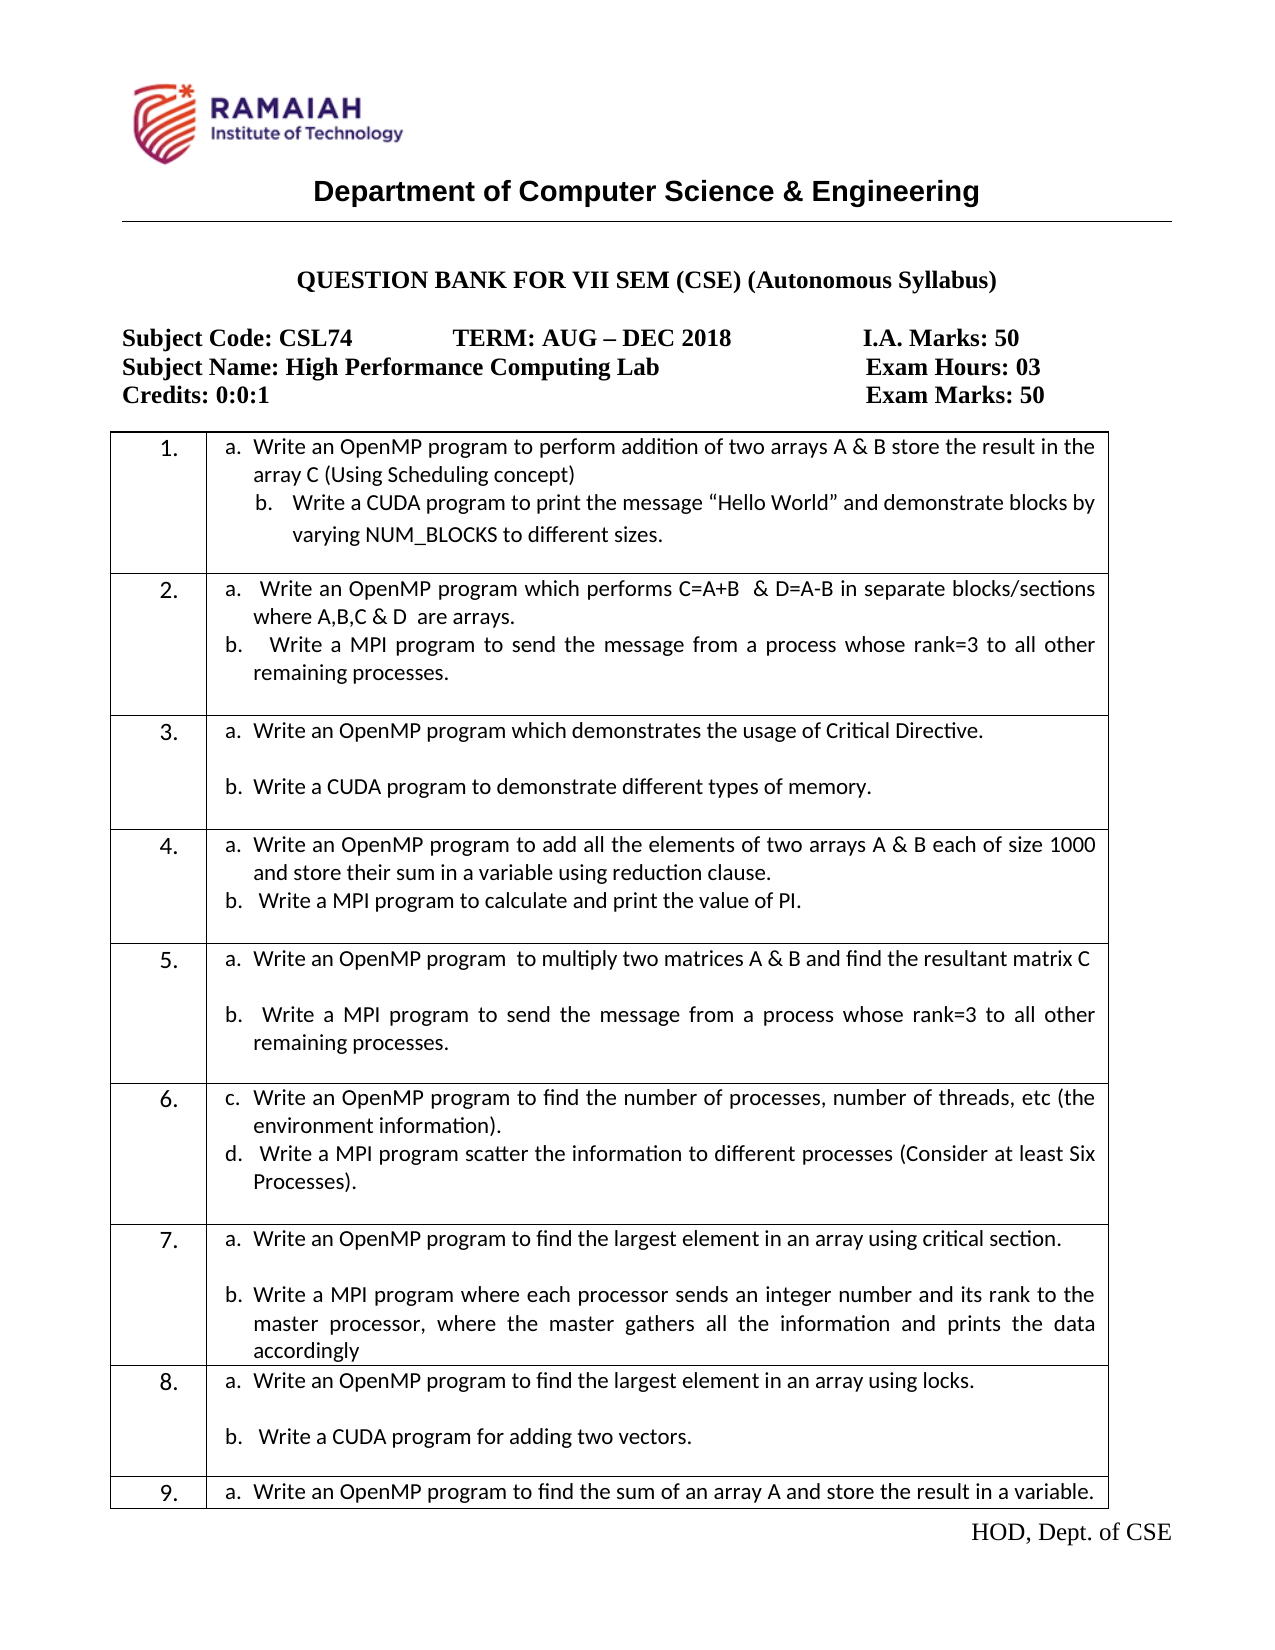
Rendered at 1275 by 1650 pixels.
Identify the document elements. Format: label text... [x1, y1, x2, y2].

table_cell [111, 1477, 206, 1508]
table_cell [111, 1084, 206, 1223]
table_header Write an OpenMP program to perform addition of two arrays A & B store the result in the array C (Using Scheduling concept) Write a CUDA program to print the message “Hello World” and demonstrate blocks by varying NUM_BLOCKS to different sizes. [207, 433, 1108, 573]
subtitle Department of Computer Science & Engineering [122, 174, 1172, 207]
picture [121, 75, 422, 174]
table_cell Write an OpenMP program which demonstrates the usage of Critical Directive. Write a CUDA program to demonstrate different types of memory. [207, 716, 1108, 829]
table_cell Write an OpenMP program to find the largest element in an array using critical section. Write a MPI program where each processor sends an integer number and its rank to the master processor, where the master gathers all the information and prints the data accordingly [207, 1225, 1108, 1365]
table_cell [111, 1366, 206, 1476]
text Credits: 0:0:1 Exam Marks: 50 [122, 381, 1172, 409]
table_header [111, 433, 206, 573]
table_cell Write an OpenMP program to find the number of processes, number of threads, etc (the environment information). Write a MPI program scatter the information to different processes (Consider at least Six Processes). [207, 1084, 1108, 1223]
table_cell [111, 830, 206, 943]
text QUESTION BANK FOR VII SEM (CSE) (Autonomous Syllabus) [122, 266, 1172, 294]
table_cell [111, 574, 206, 715]
table_cell [111, 944, 206, 1082]
table_cell [111, 716, 206, 829]
table_cell Write an OpenMP program to multiply two matrices A & B and find the resultant matrix C Write a MPI program to send the message from a process whose rank=3 to all other remaining processes. [207, 944, 1108, 1082]
table_cell Write an OpenMP program to add all the elements of two arrays A & B each of size 1000 and store their sum in a variable using reduction clause. Write a MPI program to calculate and print the value of PI. [207, 830, 1108, 943]
text Subject Code: CSL74 TERM: AUG – DEC 2018 I.A. Marks: 50 [122, 323, 1172, 352]
text Subject Name: High Performance Computing Lab Exam Hours: 03 [122, 352, 1172, 381]
table_cell [111, 1225, 206, 1365]
table_cell Write an OpenMP program to find the largest element in an array using locks. Write a CUDA program for adding two vectors. [207, 1366, 1108, 1476]
table_cell Write an OpenMP program which performs C=A+B & D=A-B in separate blocks/sections where A,B,C & D are arrays. Write a MPI program to send the message from a process whose rank=3 to all other remaining processes. [207, 574, 1108, 715]
